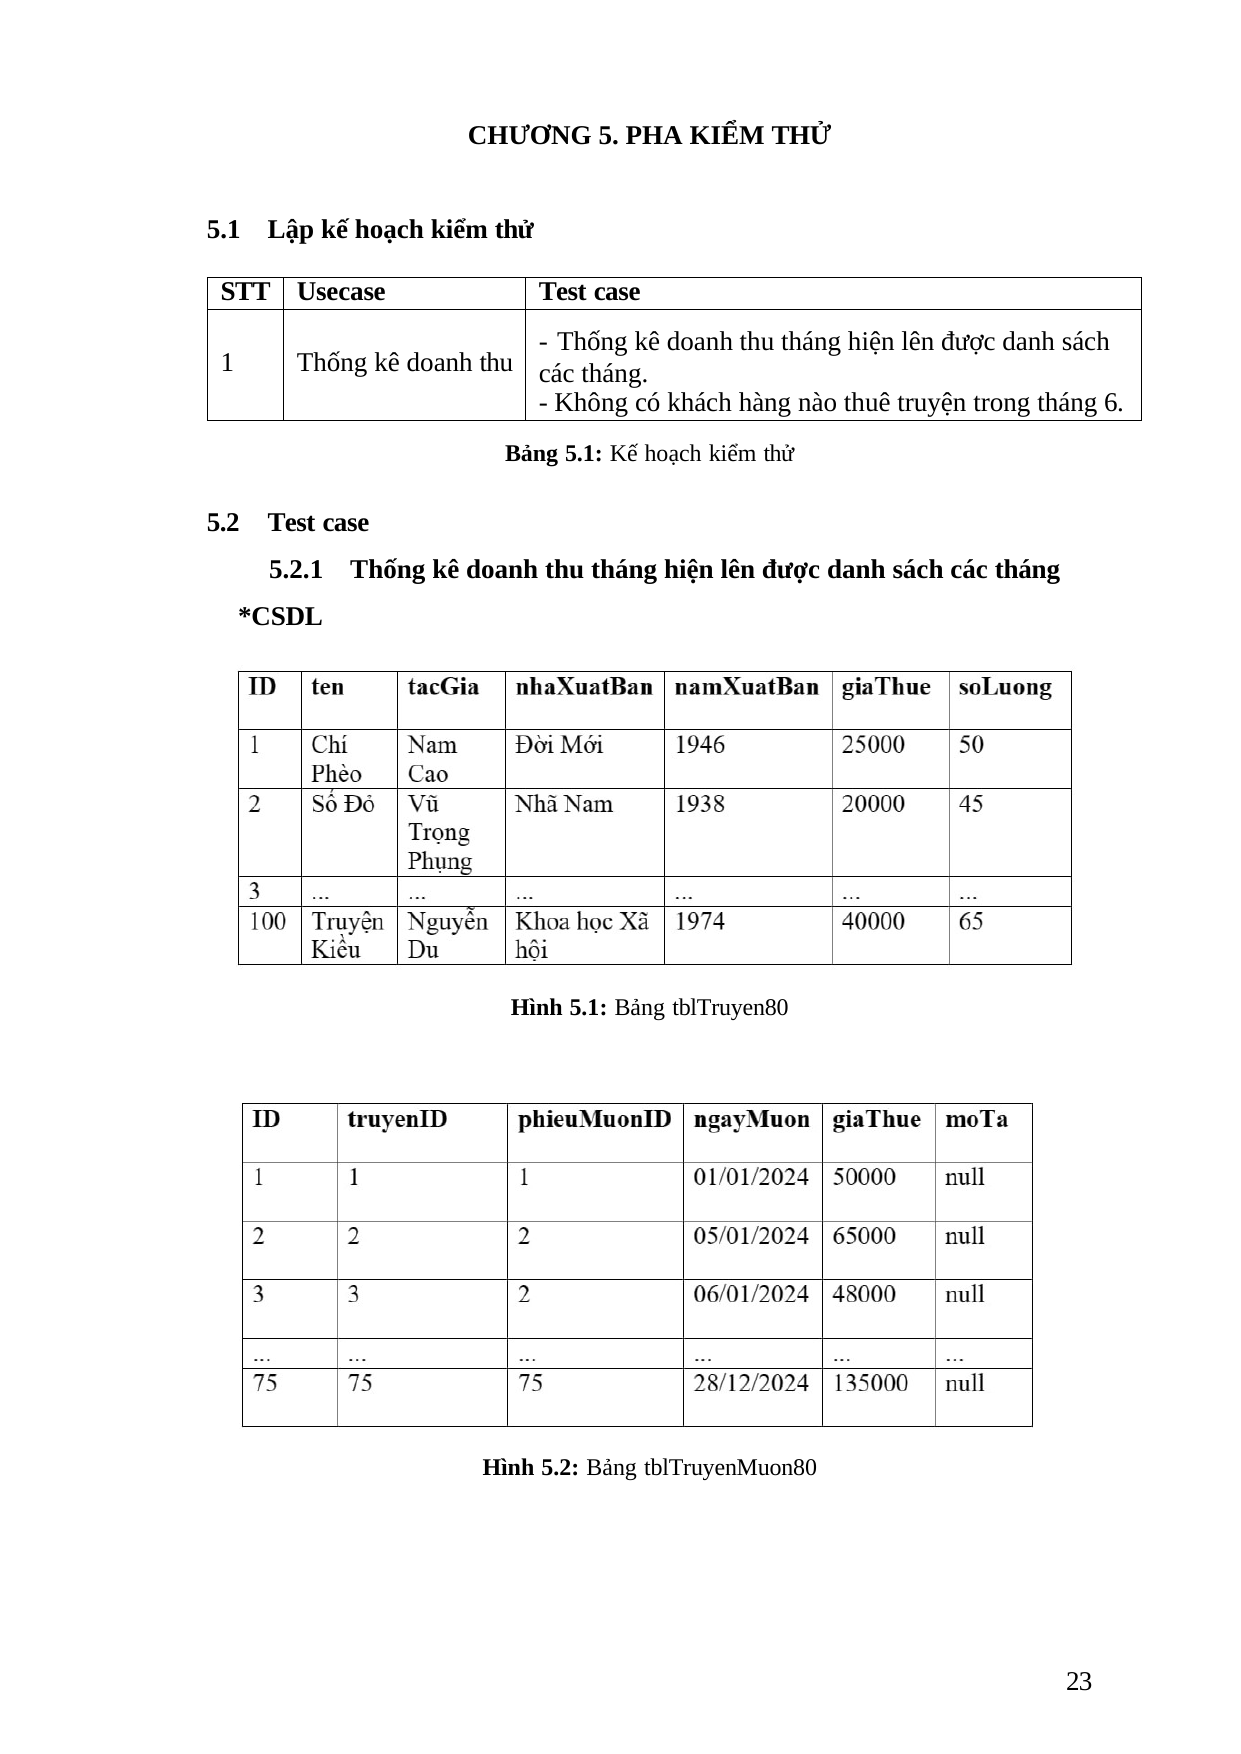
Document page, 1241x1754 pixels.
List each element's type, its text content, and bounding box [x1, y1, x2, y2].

picture [239, 1103, 1033, 1430]
table_header Test case [526, 278, 1141, 309]
subtitle CHƯƠNG 5. PHA KIỂM THỬ [244, 119, 1055, 150]
picture [235, 665, 1077, 970]
table_header Usecase [284, 278, 525, 309]
table_cell Thống kê doanh thu tháng hiện lên được danh sách các tháng. Không có khách hàng nào thuê truyện trong tháng 6. [526, 310, 1141, 419]
table_header STT [208, 278, 283, 309]
subtitle Lập kế hoạch kiểm thử [207, 213, 1152, 244]
subtitle Thống kê doanh thu tháng hiện lên được danh sách các tháng [269, 553, 1152, 584]
table_cell Thống kê doanh thu [284, 310, 525, 419]
text Bảng 5.1: Kế hoạch kiểm thử [244, 439, 1055, 467]
subtitle *CSDL [238, 600, 1152, 631]
subtitle Test case [207, 506, 1152, 537]
text 23 [133, 1665, 1093, 1696]
table_cell 1 [208, 310, 283, 419]
